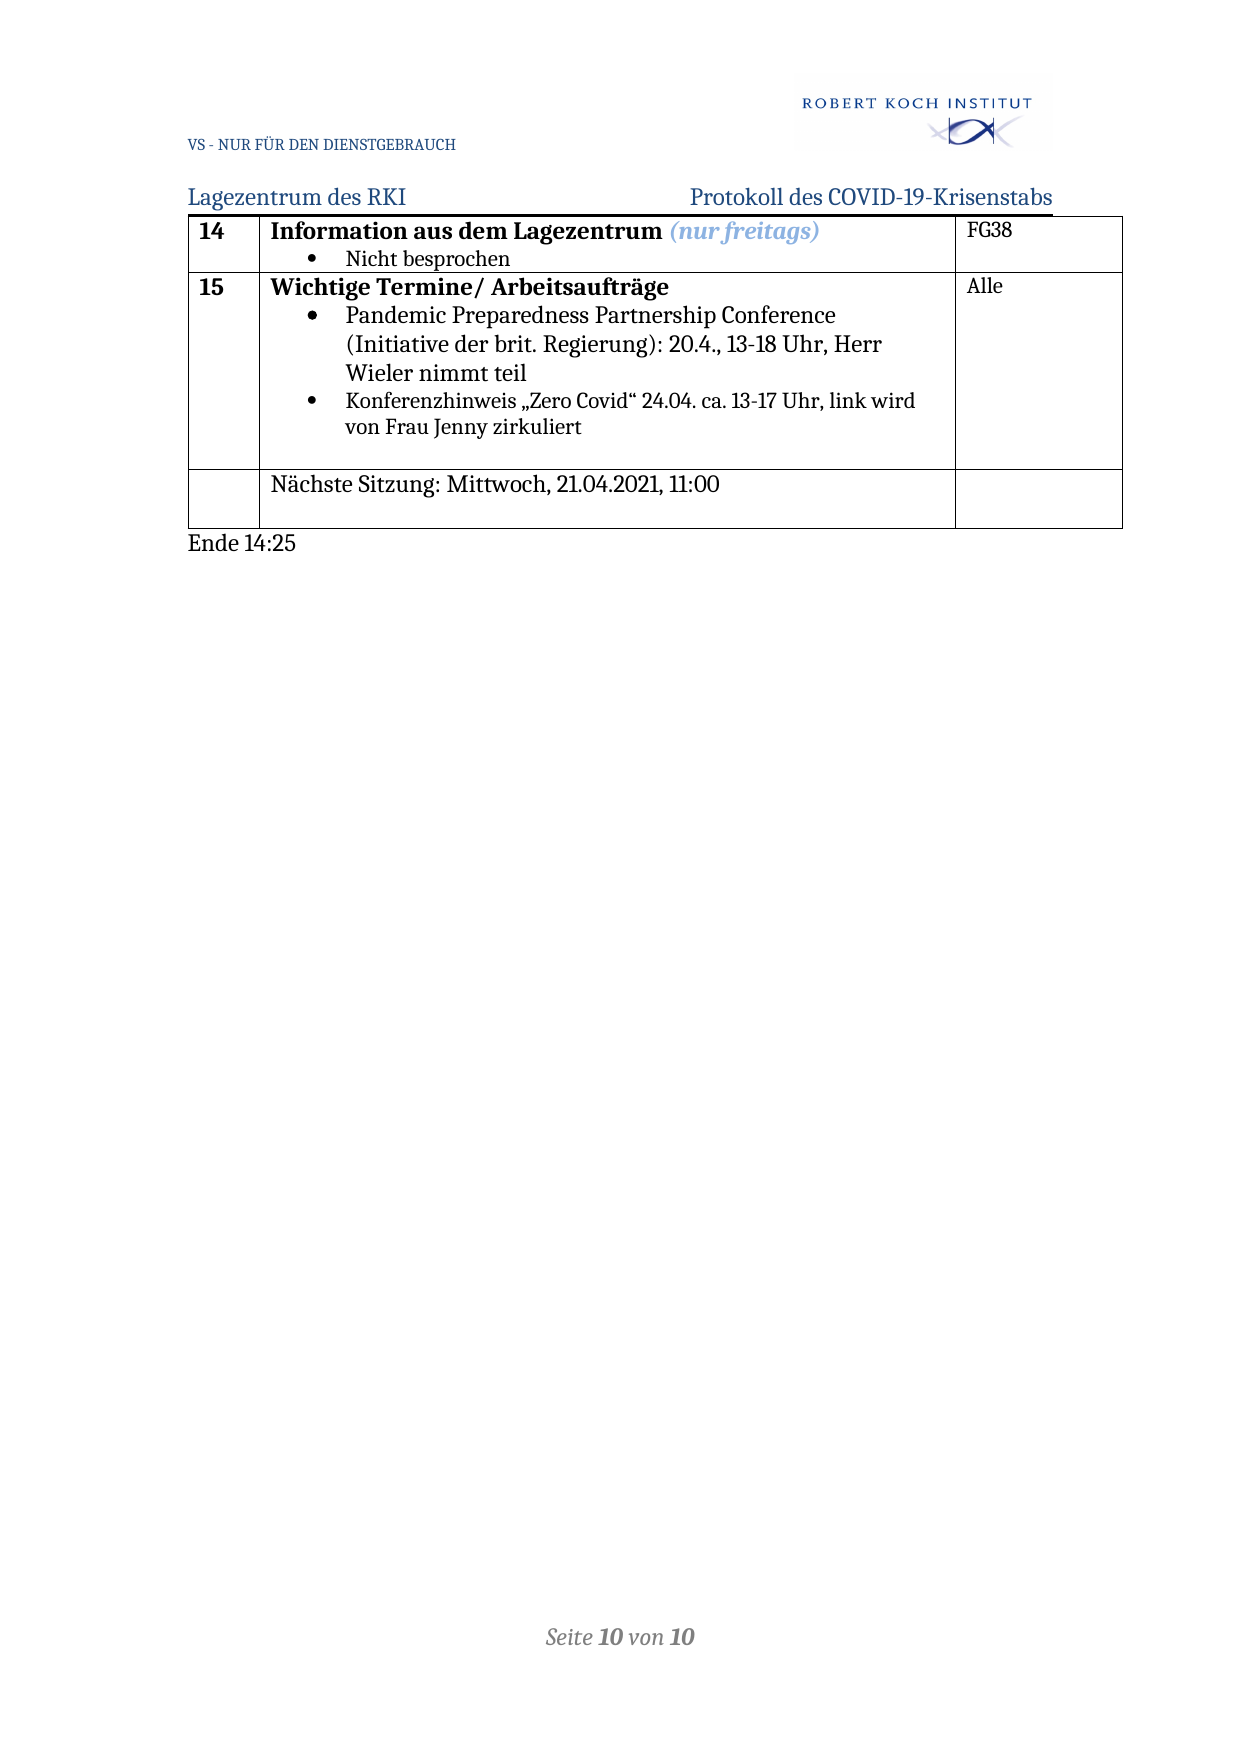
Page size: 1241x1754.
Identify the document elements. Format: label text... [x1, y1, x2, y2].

table_cell [189, 470, 259, 528]
table_cell Alle [956, 273, 1122, 469]
table_cell Information aus dem Lagezentrum (nur freitags) Nicht besprochen [260, 217, 955, 272]
picture [794, 73, 1053, 151]
table_cell Nächste Sitzung: Mittwoch, 21.04.2021, 11:00 [260, 470, 955, 528]
table_cell 14 [189, 217, 259, 272]
table_cell FG38 [956, 217, 1122, 272]
table_cell Wichtige Termine/ Arbeitsaufträge Pandemic Preparedness Partnership Conference (Initiative der brit. Regierung): 20.4., 13-18 Uhr, Herr Wieler nimmt teil Konferenzhinweis „Zero Covid“ 24.04. ca. 13-17 Uhr, link wird von Frau Jenny zirkuliert [260, 273, 955, 469]
text Ende 14:25 [187, 529, 1053, 557]
table_cell [956, 470, 1122, 528]
table_cell 15 [189, 273, 259, 469]
